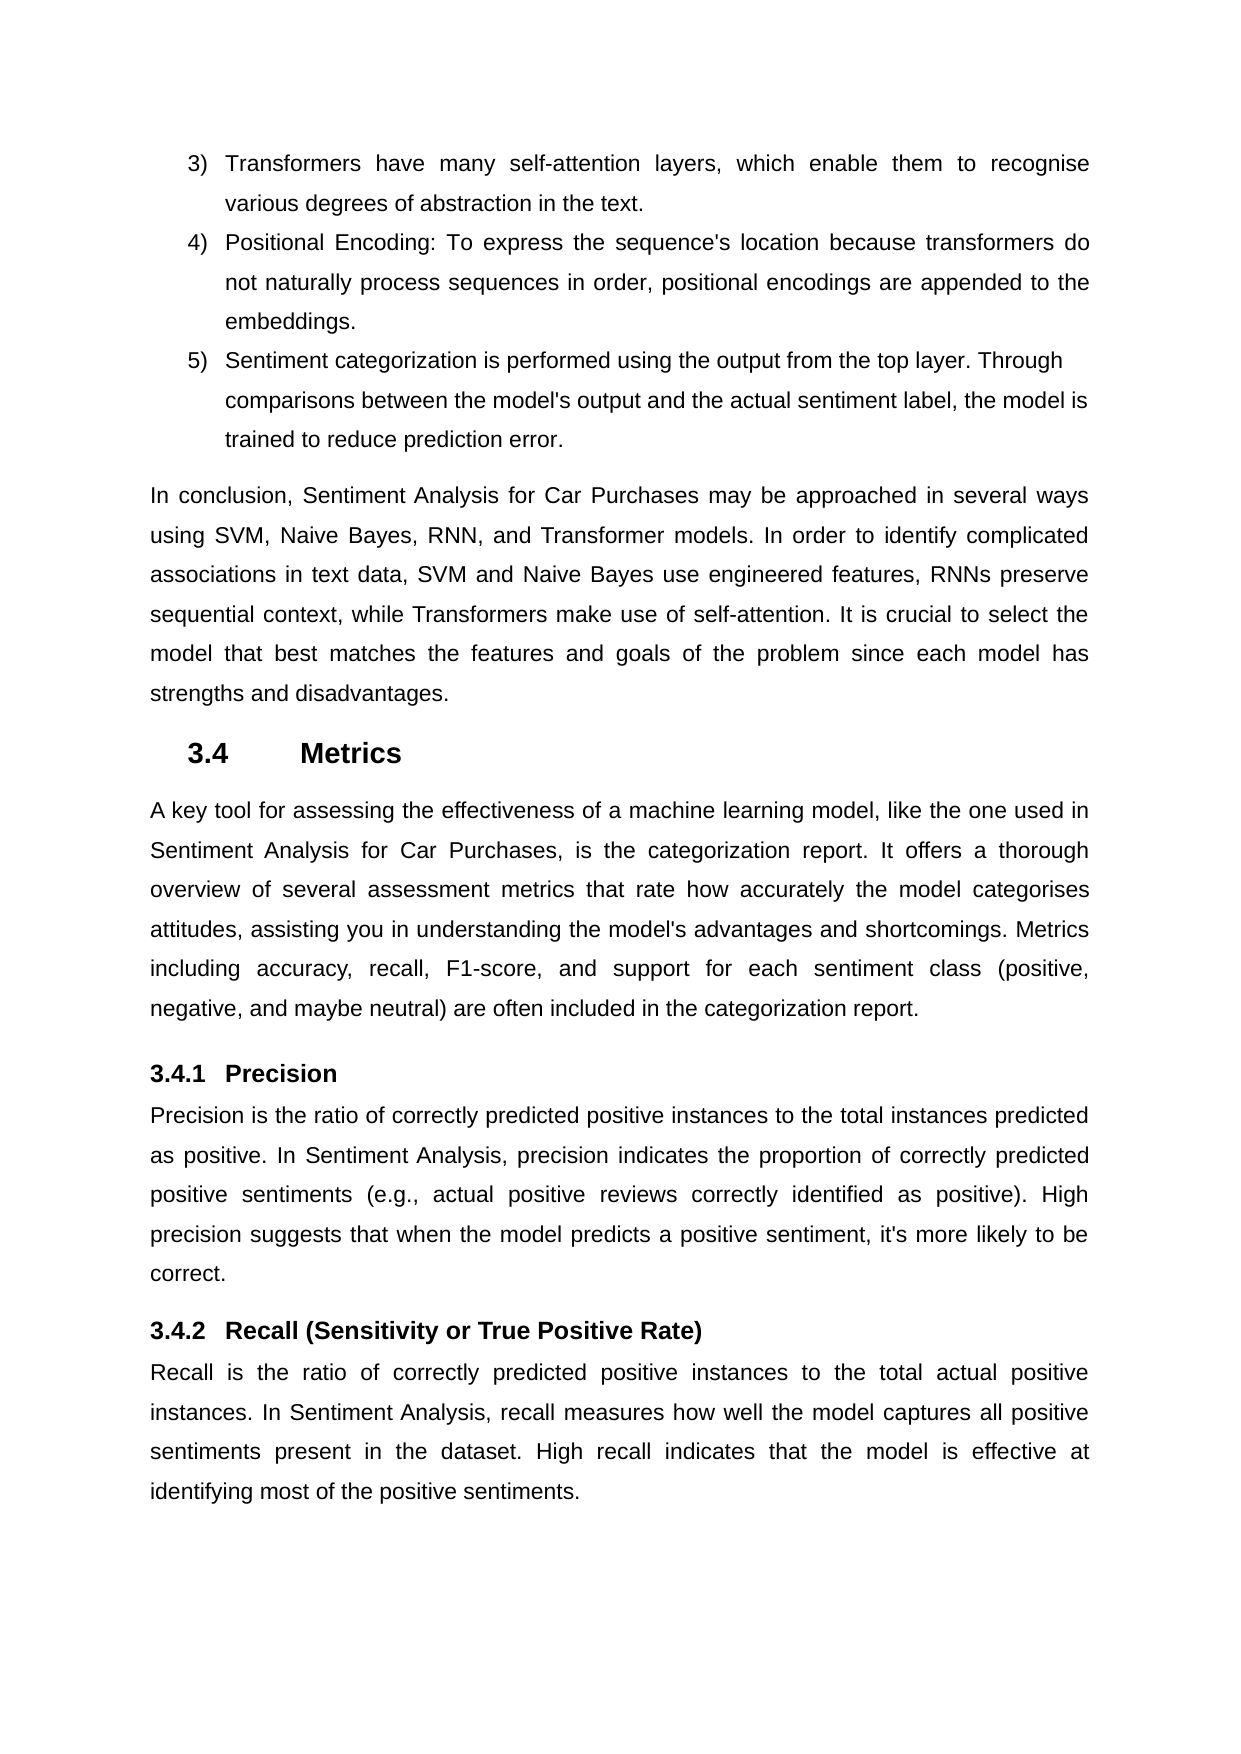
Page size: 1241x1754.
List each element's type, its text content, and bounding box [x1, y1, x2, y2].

text In conclusion, Sentiment Analysis for Car Purchases may be approached in several ways using SVM, Naive Bayes, RNN, and Transformer models. In order to identify complicated associations in text data, SVM and Naive Bayes use engineered features, RNNs preserve sequential context, while Transformers make use of self-attention. It is crucial to select the model that best matches the features and goals of the problem since each model has strengths and disadvantages. [150, 482, 1090, 706]
list Positional Encoding: To express the sequence's location because transformers do not naturally process sequences in order, positional encodings are appended to the embeddings. [187, 229, 1090, 334]
subtitle Precision [150, 1059, 1090, 1088]
text Precision is the ratio of correctly predicted positive instances to the total instances predicted as positive. In Sentiment Analysis, precision indicates the proportion of correctly predicted positive sentiments (e.g., actual positive reviews correctly identified as positive). High precision suggests that when the model predicts a positive sentiment, it's more likely to be correct. [150, 1102, 1090, 1286]
text A key tool for assessing the effectiveness of a machine learning model, like the one used in Sentiment Analysis for Car Purchases, is the categorization report. It offers a thorough overview of several assessment metrics that rate how accurately the model categorises attitudes, assisting you in understanding the model's advantages and shortcomings. Metrics including accuracy, recall, F1-score, and support for each sentiment class (positive, negative, and maybe neutral) are often included in the categorization report. [150, 797, 1090, 1021]
text Recall is the ratio of correctly predicted positive instances to the total actual positive instances. In Sentiment Analysis, recall measures how well the model captures all positive sentiments present in the dataset. High recall indicates that the model is effective at identifying most of the positive sentiments. [150, 1359, 1090, 1504]
list Sentiment categorization is performed using the output from the top layer. Through comparisons between the model's output and the actual sentiment label, the model is trained to reduce prediction error. [187, 347, 1090, 453]
subtitle Recall (Sensitivity or True Positive Rate) [150, 1316, 1090, 1345]
list Transformers have many self-attention layers, which enable them to recognise various degrees of abstraction in the text. [187, 150, 1090, 216]
subtitle Metrics [187, 736, 1090, 769]
